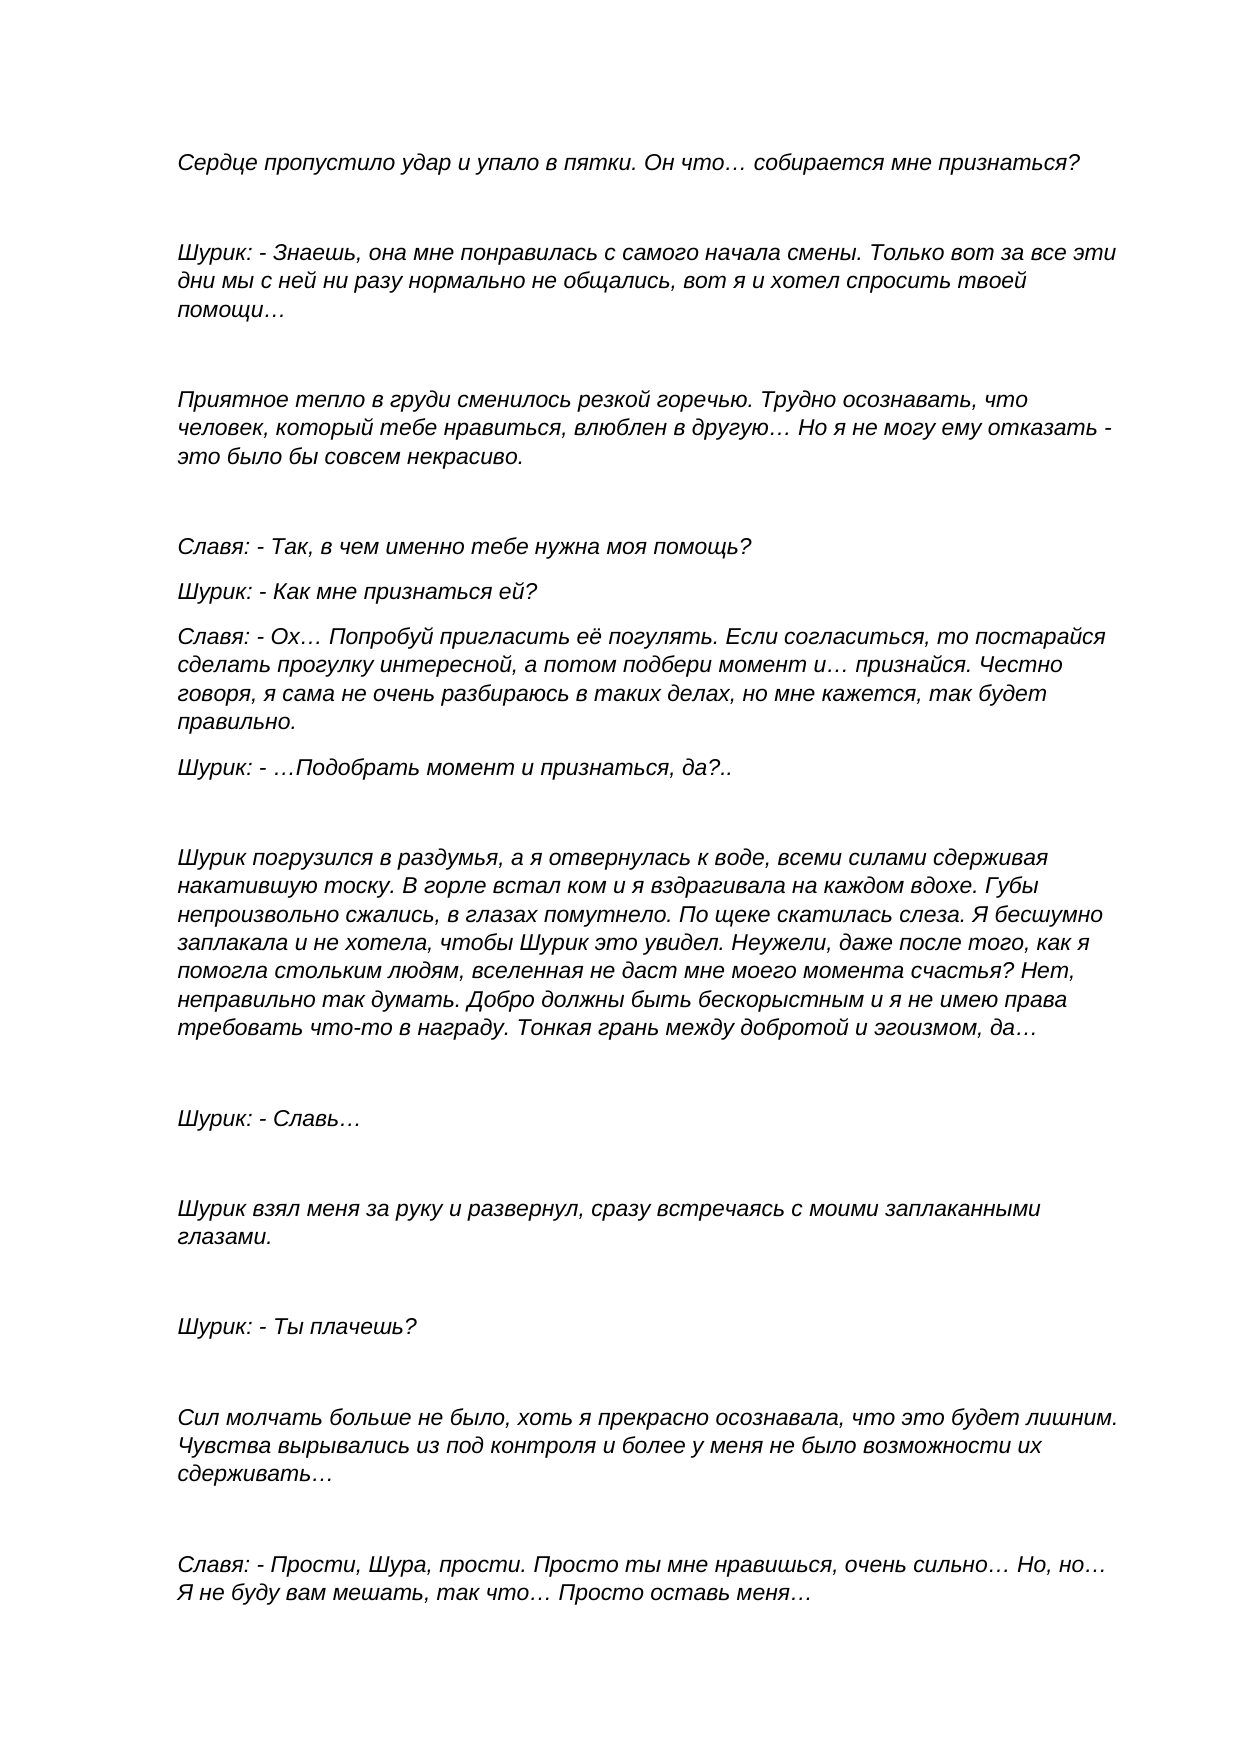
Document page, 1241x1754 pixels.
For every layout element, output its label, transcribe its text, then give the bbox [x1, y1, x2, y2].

text Сердце пропустило удар и упало в пятки. Он что… собирается мне признаться? [177, 148, 1121, 175]
text Славя: - Так, в чем именно тебе нужна моя помощь? [177, 533, 1121, 559]
text Славя: - Прости, Шура, прости. Просто ты мне нравишься, очень сильно… Но, но… Я не буду вам мешать, так что… Просто оставь меня… [177, 1551, 1121, 1605]
text Славя: - Ох… Попробуй пригласить её погулять. Если согласиться, то постарайся сделать прогулку интересной, а потом подбери момент и… признайся. Честно говоря, я сама не очень разбираюсь в таких делах, но мне кажется, так будет правильно. [177, 623, 1121, 735]
text Шурик: - Ты плачешь? [177, 1313, 1121, 1340]
text Шурик: - …Подобрать момент и признаться, да?.. [177, 753, 1121, 780]
text Шурик погрузился в раздумья, а я отвернулась к воде, всеми силами сдерживая накатившую тоску. В горле встал ком и я вздрагивала на каждом вдохе. Губы непроизвольно сжались, в глазах помутнело. По щеке скатилась слеза. Я бесшумно заплакала и не хотела, чтобы Шурик это увидел. Неужели, даже после того, как я помогла стольким людям, вселенная не даст мне моего момента счастья? Нет, неправильно так думать. Добро должны быть бескорыстным и я не имею права требовать что-то в награду. Тонкая грань между добротой и эгоизмом, да… [177, 844, 1121, 1041]
text Шурик: - Знаешь, она мне понравилась с самого начала смены. Только вот за все эти дни мы с ней ни разу нормально не общались, вот я и хотел спросить твоей помощи… [177, 239, 1121, 322]
text Приятное тепло в груди сменилось резкой горечью. Трудно осознавать, что человек, который тебе нравиться, влюблен в другую… Но я не могу ему отказать - это было бы совсем некрасиво. [177, 386, 1121, 469]
text Сил молчать больше не было, хоть я прекрасно осознавала, что это будет лишним. Чувства вырывались из под контроля и более у меня не было возможности их сдерживать… [177, 1403, 1121, 1487]
text Шурик: - Как мне признаться ей? [177, 578, 1121, 604]
text Шурик взял меня за руку и развернул, сразу встречаясь с моими заплаканными глазами. [177, 1195, 1121, 1249]
text Шурик: - Славь… [177, 1104, 1121, 1131]
